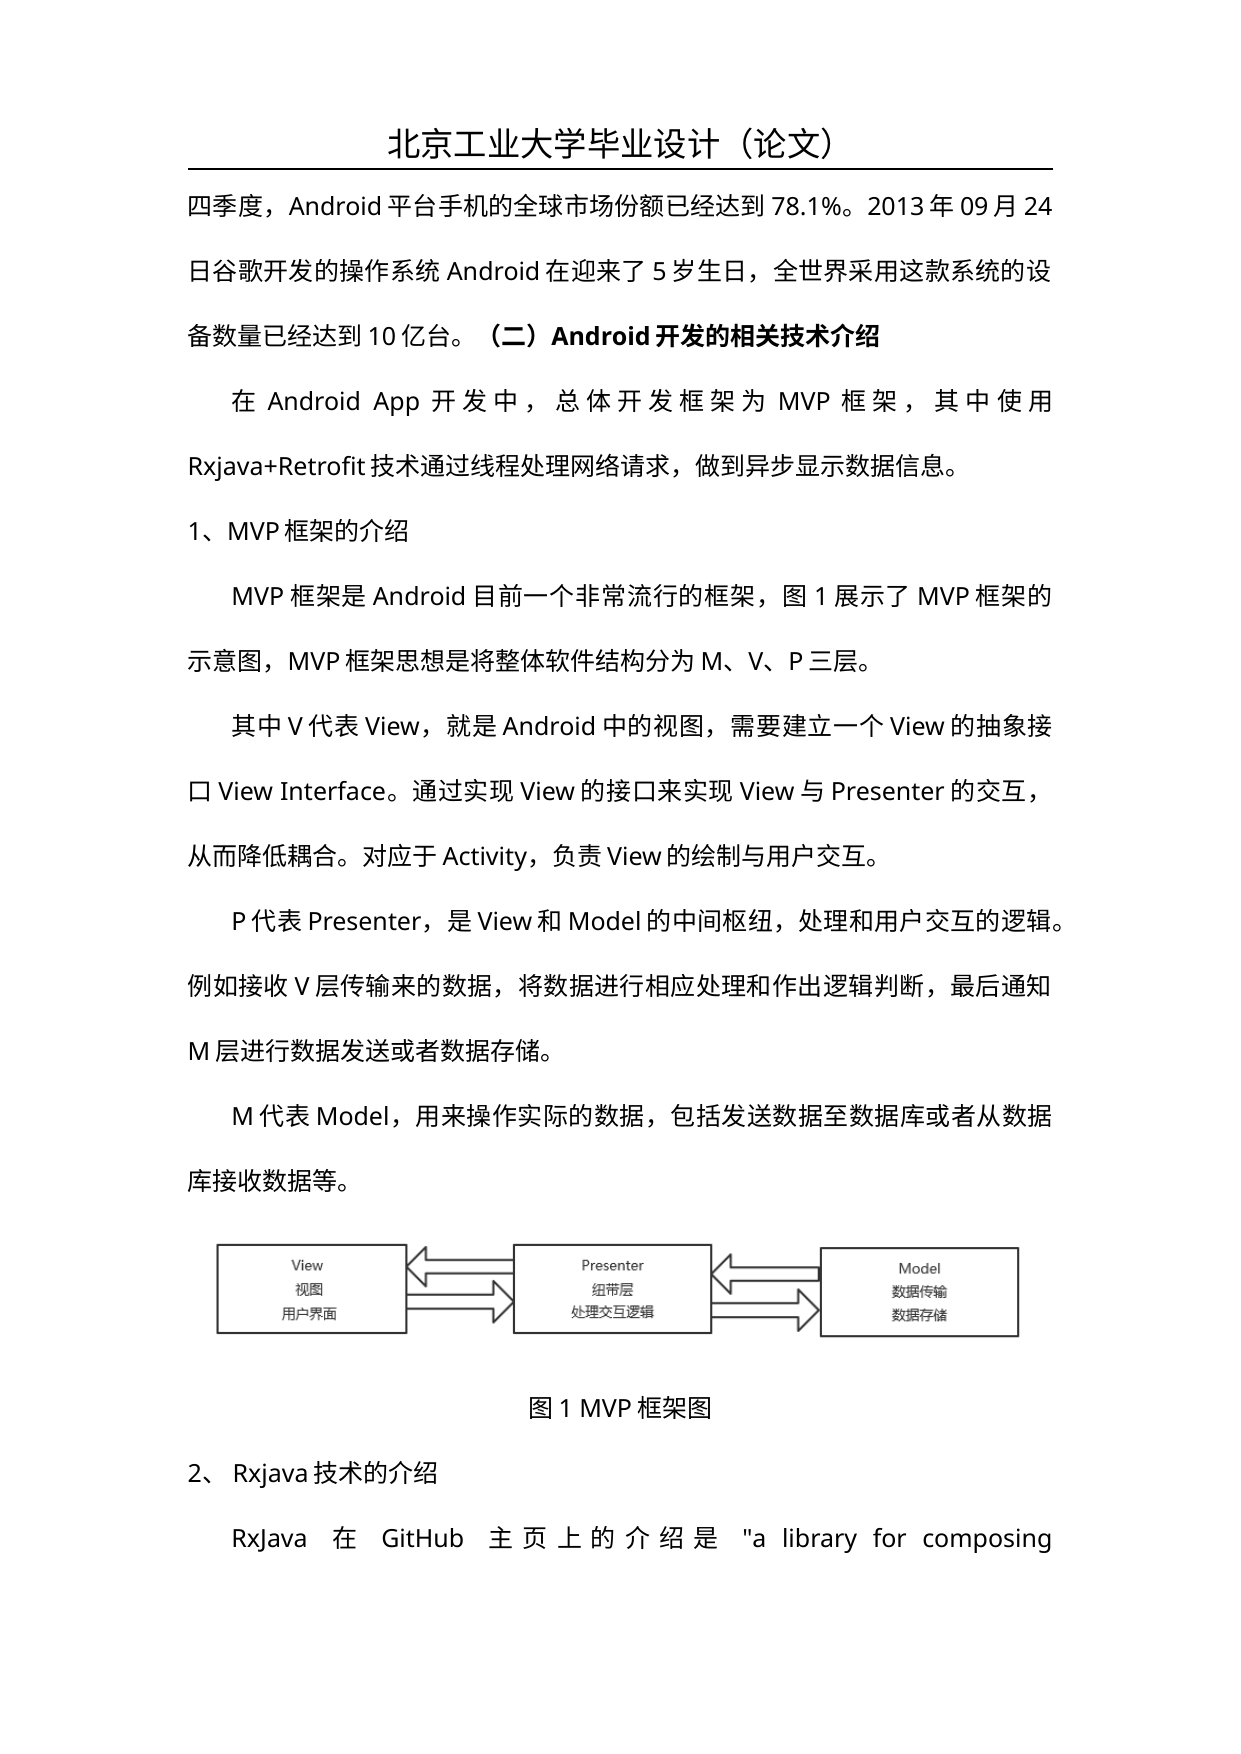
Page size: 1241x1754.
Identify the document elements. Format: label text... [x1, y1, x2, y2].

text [187, 1504, 1053, 1569]
text 2、 Rxjava技术的介绍 [187, 1439, 1053, 1504]
text 在Android App开发中，总体开发框架为MVP框架，其中使用Rxjava+Retrofit技术通过线程处理网络请求，做到异步显示数据信息。 [187, 367, 1053, 497]
text 其中V代表View，就是Android中的视图，需要建立一个View的抽象接口View Interface。通过实现View的接口来实现View与Presenter的交互，从而降低耦合。对应于Activity，负责View的绘制与用户交互。 [187, 692, 1053, 887]
text M代表Model，用来操作实际的数据，包括发送数据至数据库或者从数据库接收数据等。 [187, 1082, 1053, 1212]
text P代表Presenter，是View和Model的中间枢纽，处理和用户交互的逻辑。例如接收V层传输来的数据，将数据进行相应处理和作出逻辑判断，最后通知M层进行数据发送或者数据存储。 [187, 887, 1053, 1082]
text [187, 172, 1053, 367]
text 1、MVP框架的介绍 [187, 497, 1053, 562]
picture [187, 1212, 1053, 1367]
text 图1 MVP框架图 [187, 1374, 1053, 1439]
text MVP框架是Android目前一个非常流行的框架，图1展示了MVP框架的示意图，MVP框架思想是将整体软件结构分为M、V、P三层。 [187, 562, 1053, 692]
